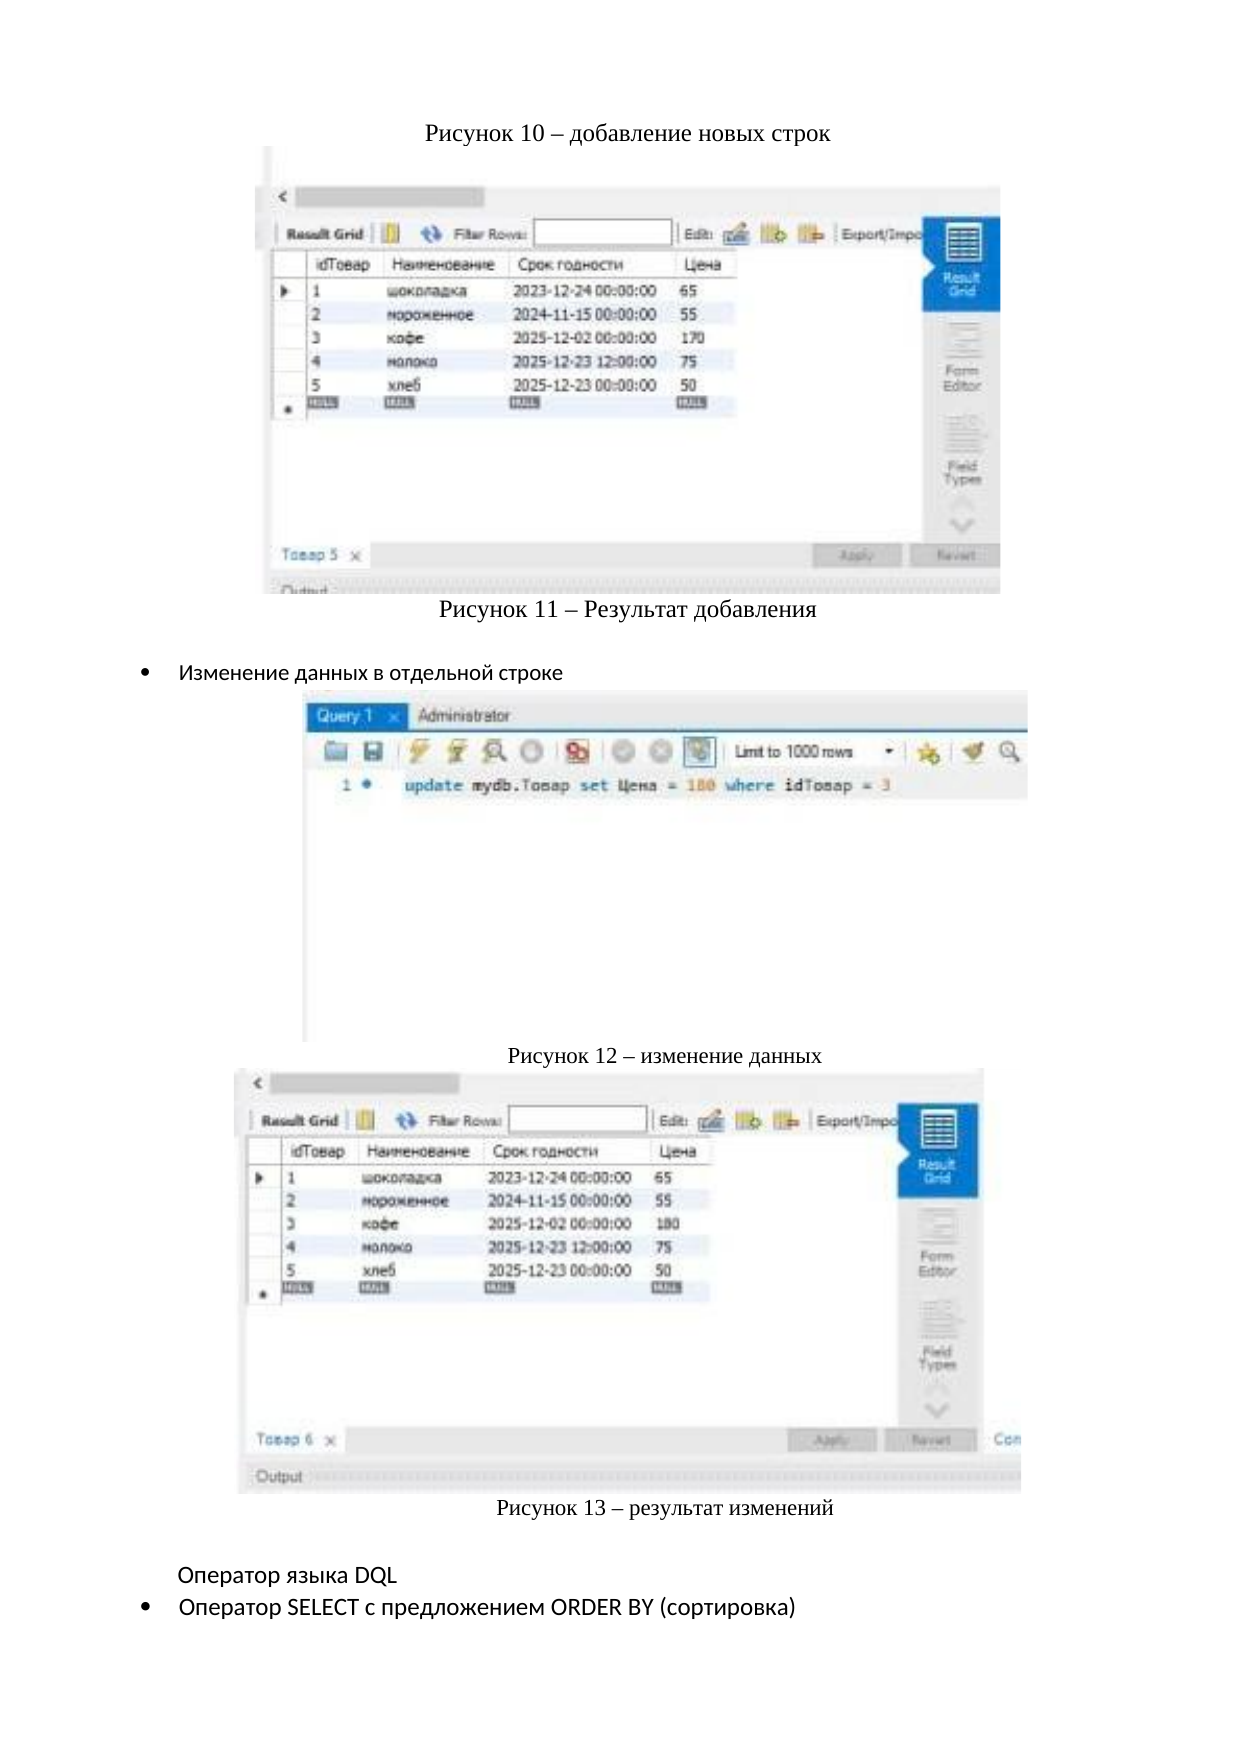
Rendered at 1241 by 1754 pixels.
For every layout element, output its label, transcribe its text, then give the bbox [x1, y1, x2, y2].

list Оператор SELECT c предложением ORDER BY (сортировка) [141, 1591, 1152, 1622]
subtitle Оператор языка DQL [177, 1559, 1152, 1590]
picture [302, 690, 1028, 1042]
picture [254, 146, 1001, 594]
list Рисунок 13 – результат изменений [178, 1494, 1152, 1520]
text Рисунок 11 – Результат добавления [103, 594, 1152, 623]
picture [233, 1068, 1022, 1494]
text Рисунок 10 – добавление новых строк [103, 118, 1152, 147]
list Изменение данных в отдельной строке [141, 658, 1152, 686]
list Рисунок 12 – изменение данных [178, 1042, 1152, 1068]
